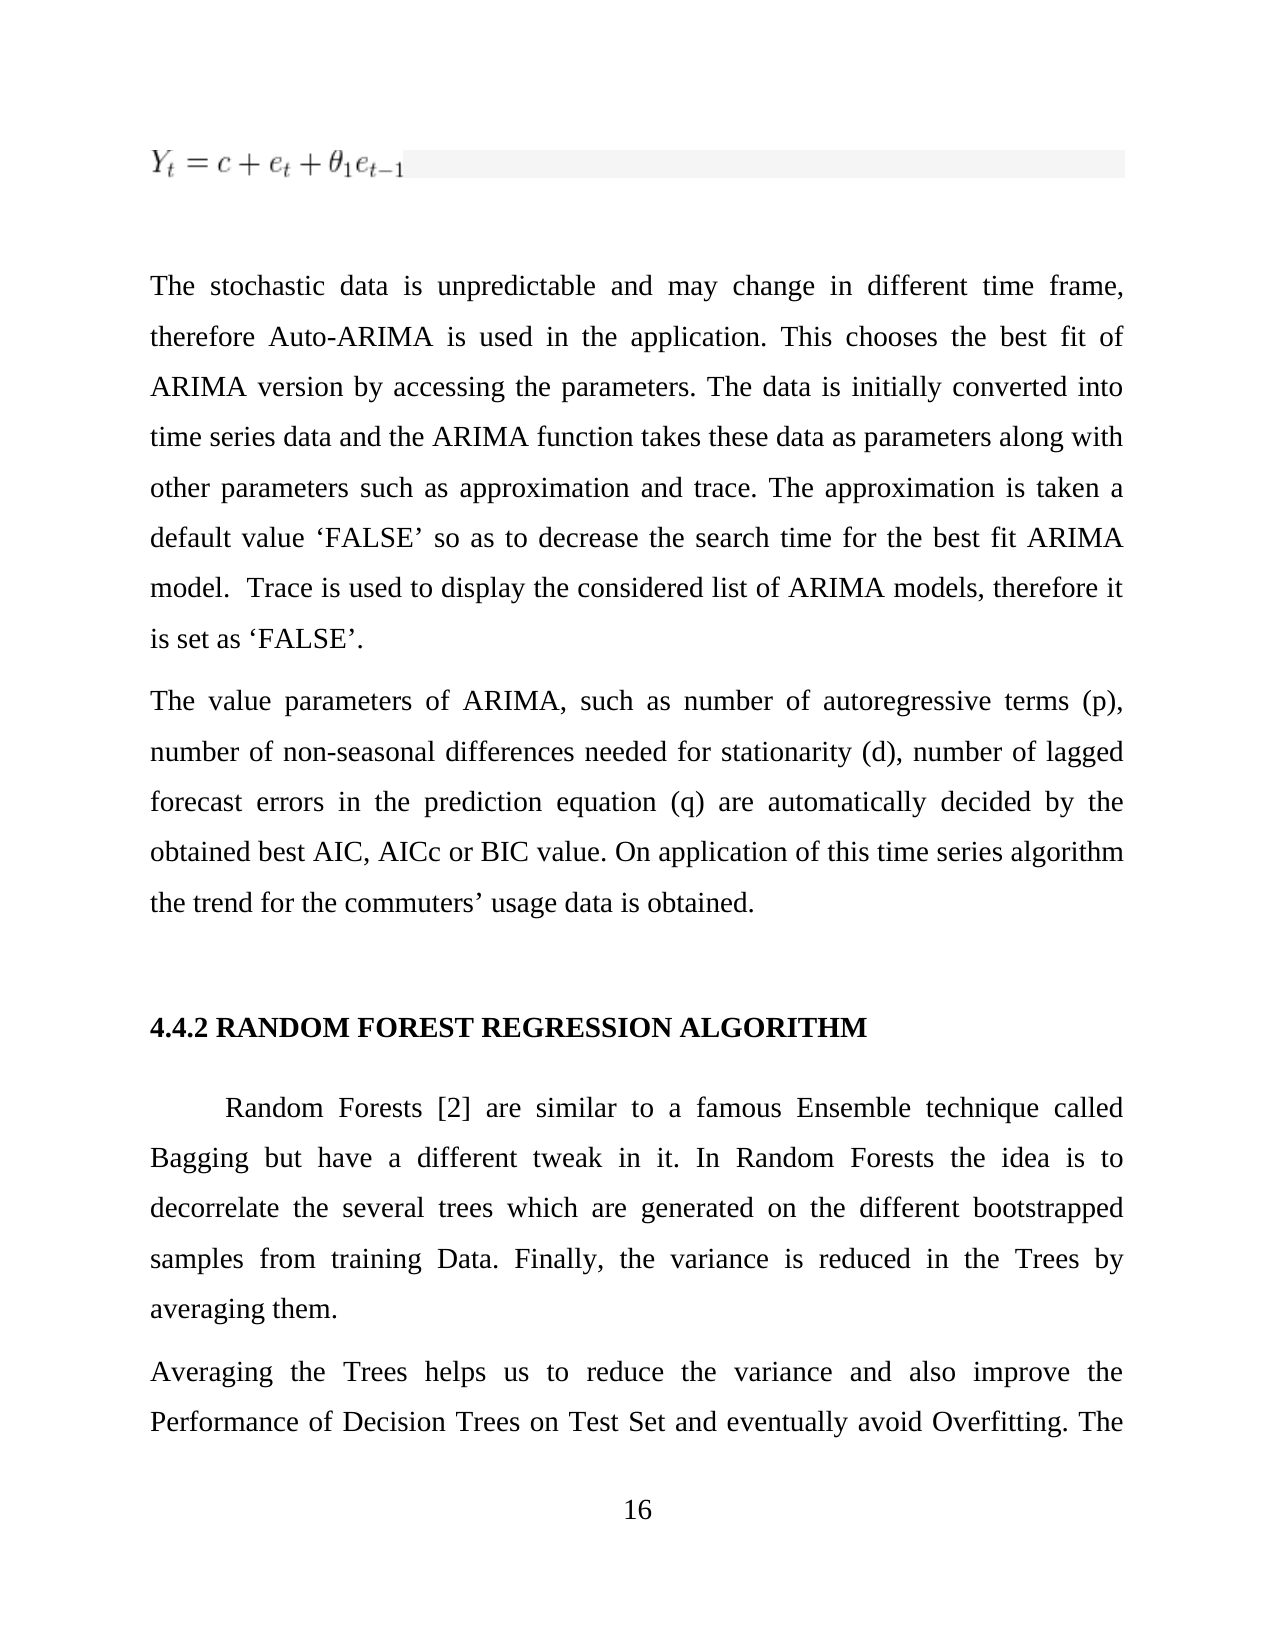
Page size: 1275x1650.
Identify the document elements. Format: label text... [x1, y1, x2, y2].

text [150, 1354, 1125, 1438]
text The value parameters of ARIMA, such as number of autoregressive terms (p), number of non-seasonal differences needed for stationarity (d), number of lagged forecast errors in the prediction equation (q) are automatically decided by the obtained best AIC, AICc or BIC value. On application of this time series algorithm the trend for the commuters’ usage data is obtained. [150, 683, 1125, 918]
text The stochastic data is unpredictable and may change in different time frame, therefore Auto-ARIMA is used in the application. This chooses the best fit of ARIMA version by accessing the parameters. The data is initially converted into time series data and the ARIMA function takes these data as parameters along with other parameters such as approximation and trace. The approximation is taken a default value ‘FALSE’ so as to decrease the search time for the best fit ARIMA model. Trace is used to display the considered list of ARIMA models, therefore it is set as ‘FALSE’. [150, 268, 1125, 654]
picture [150, 150, 404, 179]
text 4.4.2 RANDOM FOREST REGRESSION ALGORITHM [150, 1010, 1125, 1044]
text Random Forests [2] are similar to a famous Ensemble technique called Bagging but have a different tweak in it. In Random Forests the idea is to decorrelate the several trees which are generated on the different bootstrapped samples from training Data. Finally, the variance is reduced in the Trees by averaging them. [150, 1090, 1125, 1325]
